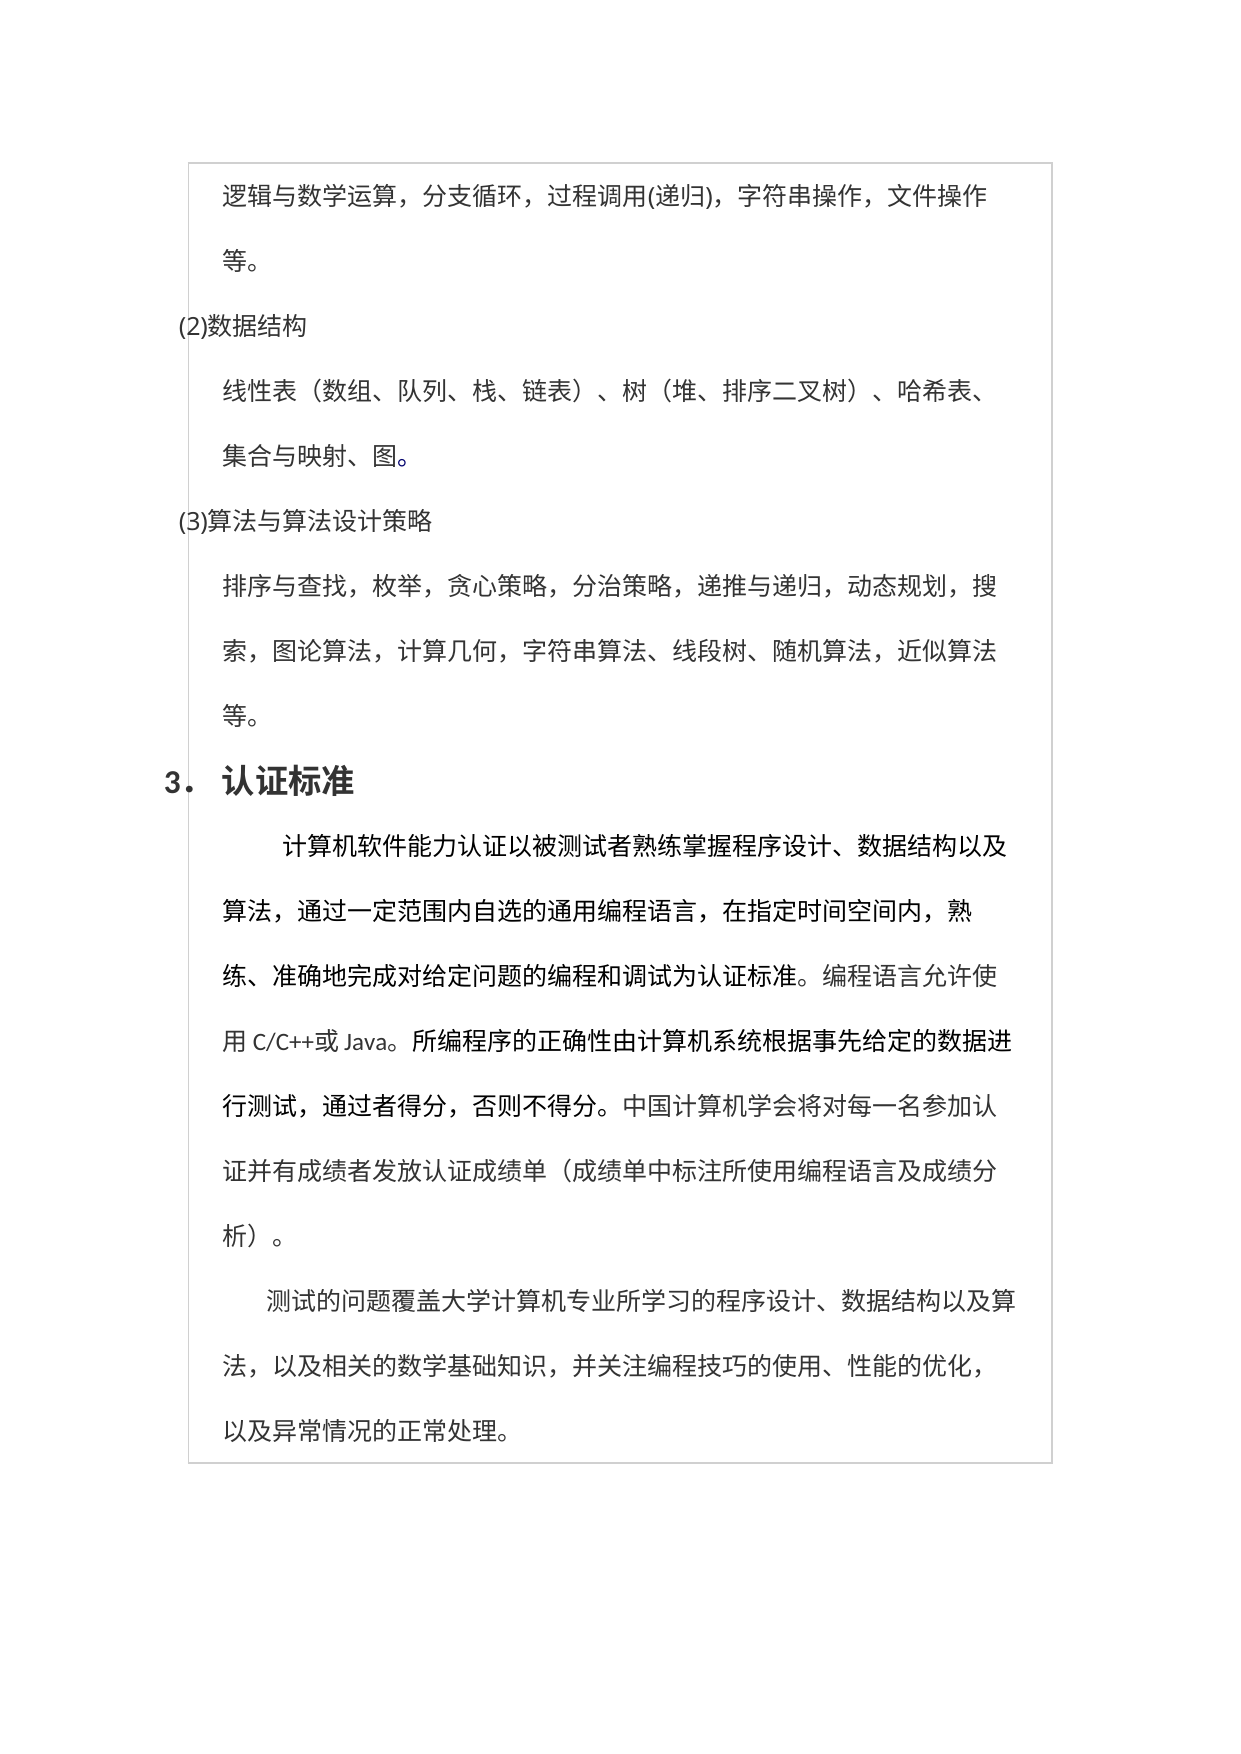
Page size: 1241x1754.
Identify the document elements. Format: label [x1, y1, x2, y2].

table_cell [189, 164, 1051, 1462]
